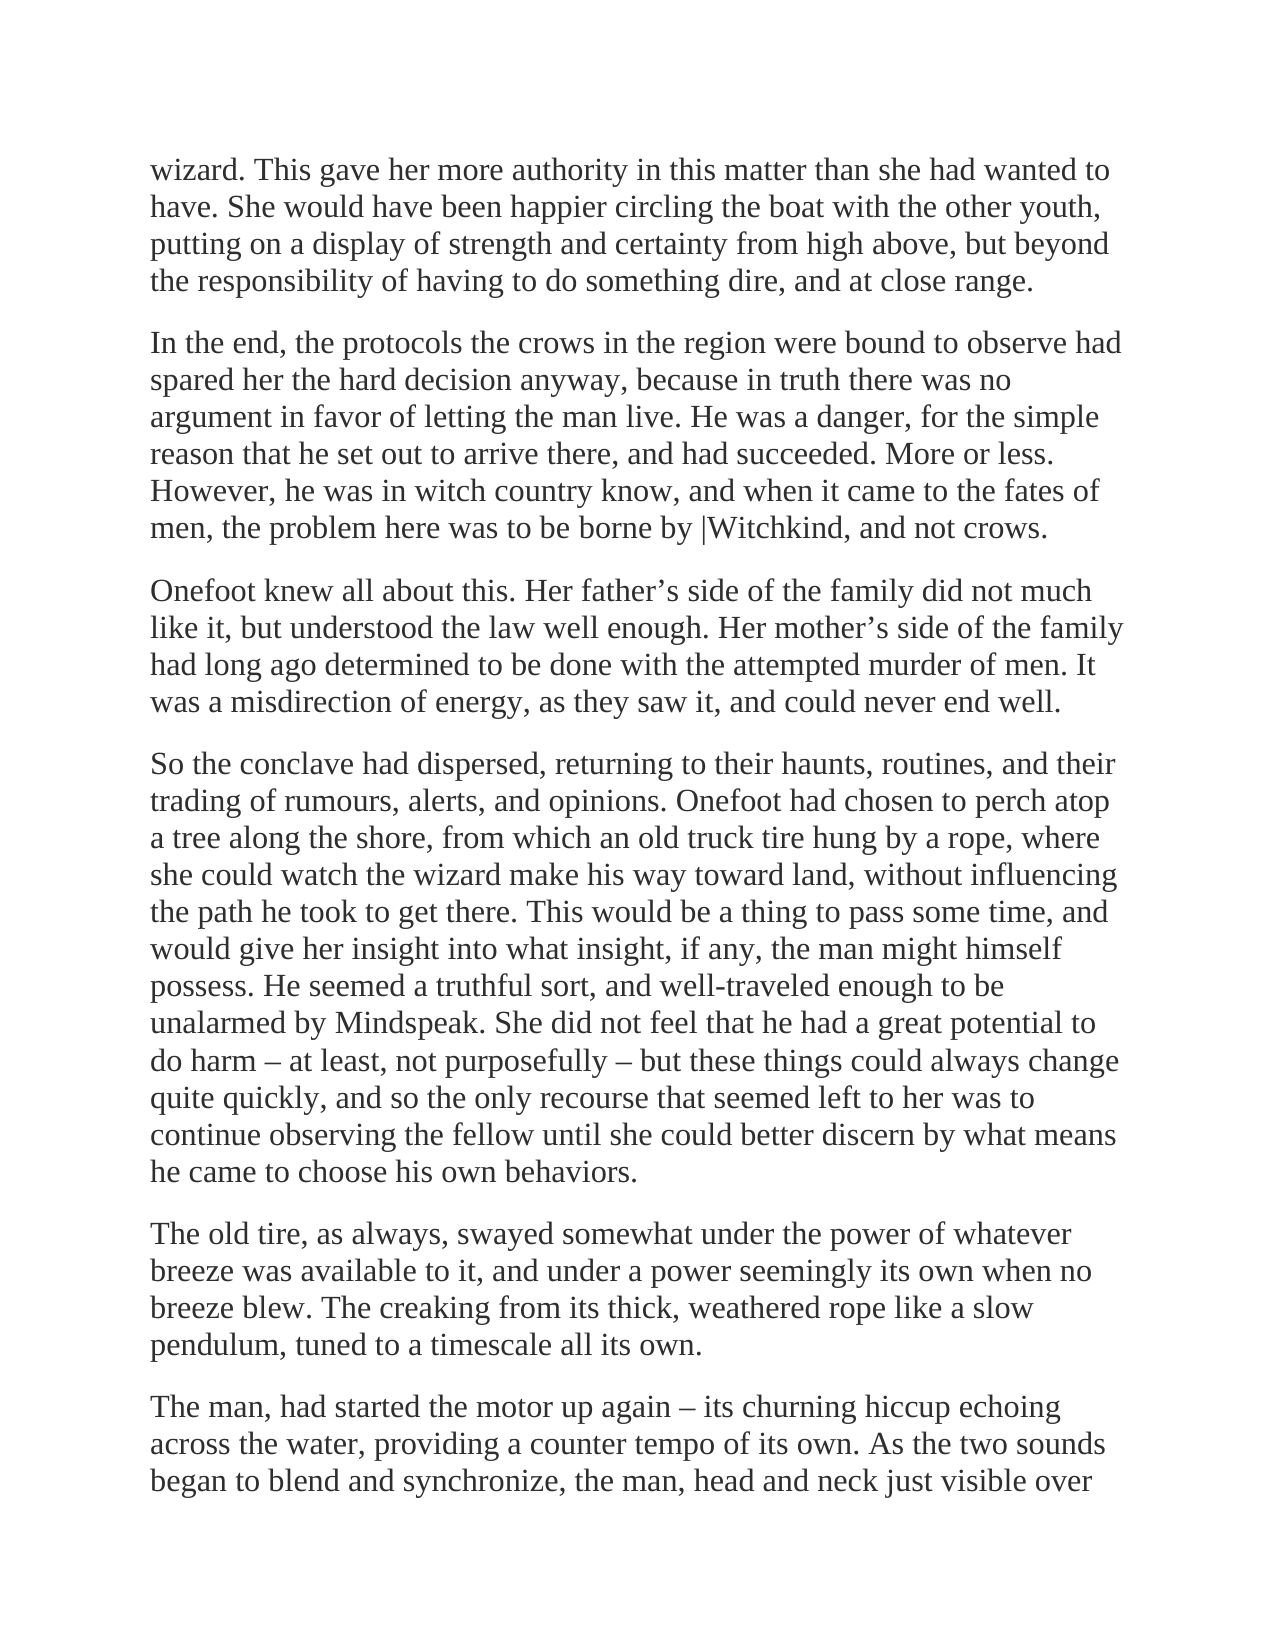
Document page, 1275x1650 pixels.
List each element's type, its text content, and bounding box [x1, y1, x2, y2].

text The old tire, as always, swayed somewhat under the power of whatever breeze was available to it, and under a power seemingly its own when no breeze blew. The creaking from its thick, weathered rope like a slow pendulum, tuned to a timescale all its own. [150, 1214, 1125, 1362]
text In the end, the protocols the crows in the region were bound to observe had spared her the hard decision anyway, because in truth there was no argument in favor of letting the man live. He was a danger, for the simple reason that he set out to arrive there, and had succeeded. More or less. However, he was in witch country know, and when it came to the fates of men, the problem here was to be borne by |Witchkind, and not crows. [150, 323, 1125, 546]
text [150, 1387, 1125, 1499]
text Onefoot knew all about this. Her father’s side of the family did not much like it, but understood the law well enough. Her mother’s side of the family had long ago determined to be done with the attempted murder of men. It was a misdirection of energy, as they saw it, and could never end well. [150, 571, 1125, 719]
text So the conclave had dispersed, returning to their haunts, routines, and their trading of rumours, alerts, and opinions. Onefoot had chosen to perch atop a tree along the shore, from which an old truck tire hung by a rope, where she could watch the wizard make his way toward land, without influencing the path he took to get there. This would be a thing to pass some time, and would give her insight into what insight, if any, the man might himself possess. He seemed a truthful sort, and well-traveled enough to be unalarmed by Mindspeak. She did not feel that he had a great potential to do harm – at least, not purposefully – but these things could always change quite quickly, and so the only recourse that seemed left to her was to continue observing the fellow until she could better discern by what means he came to choose his own behaviors. [150, 744, 1125, 1189]
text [150, 150, 1125, 298]
